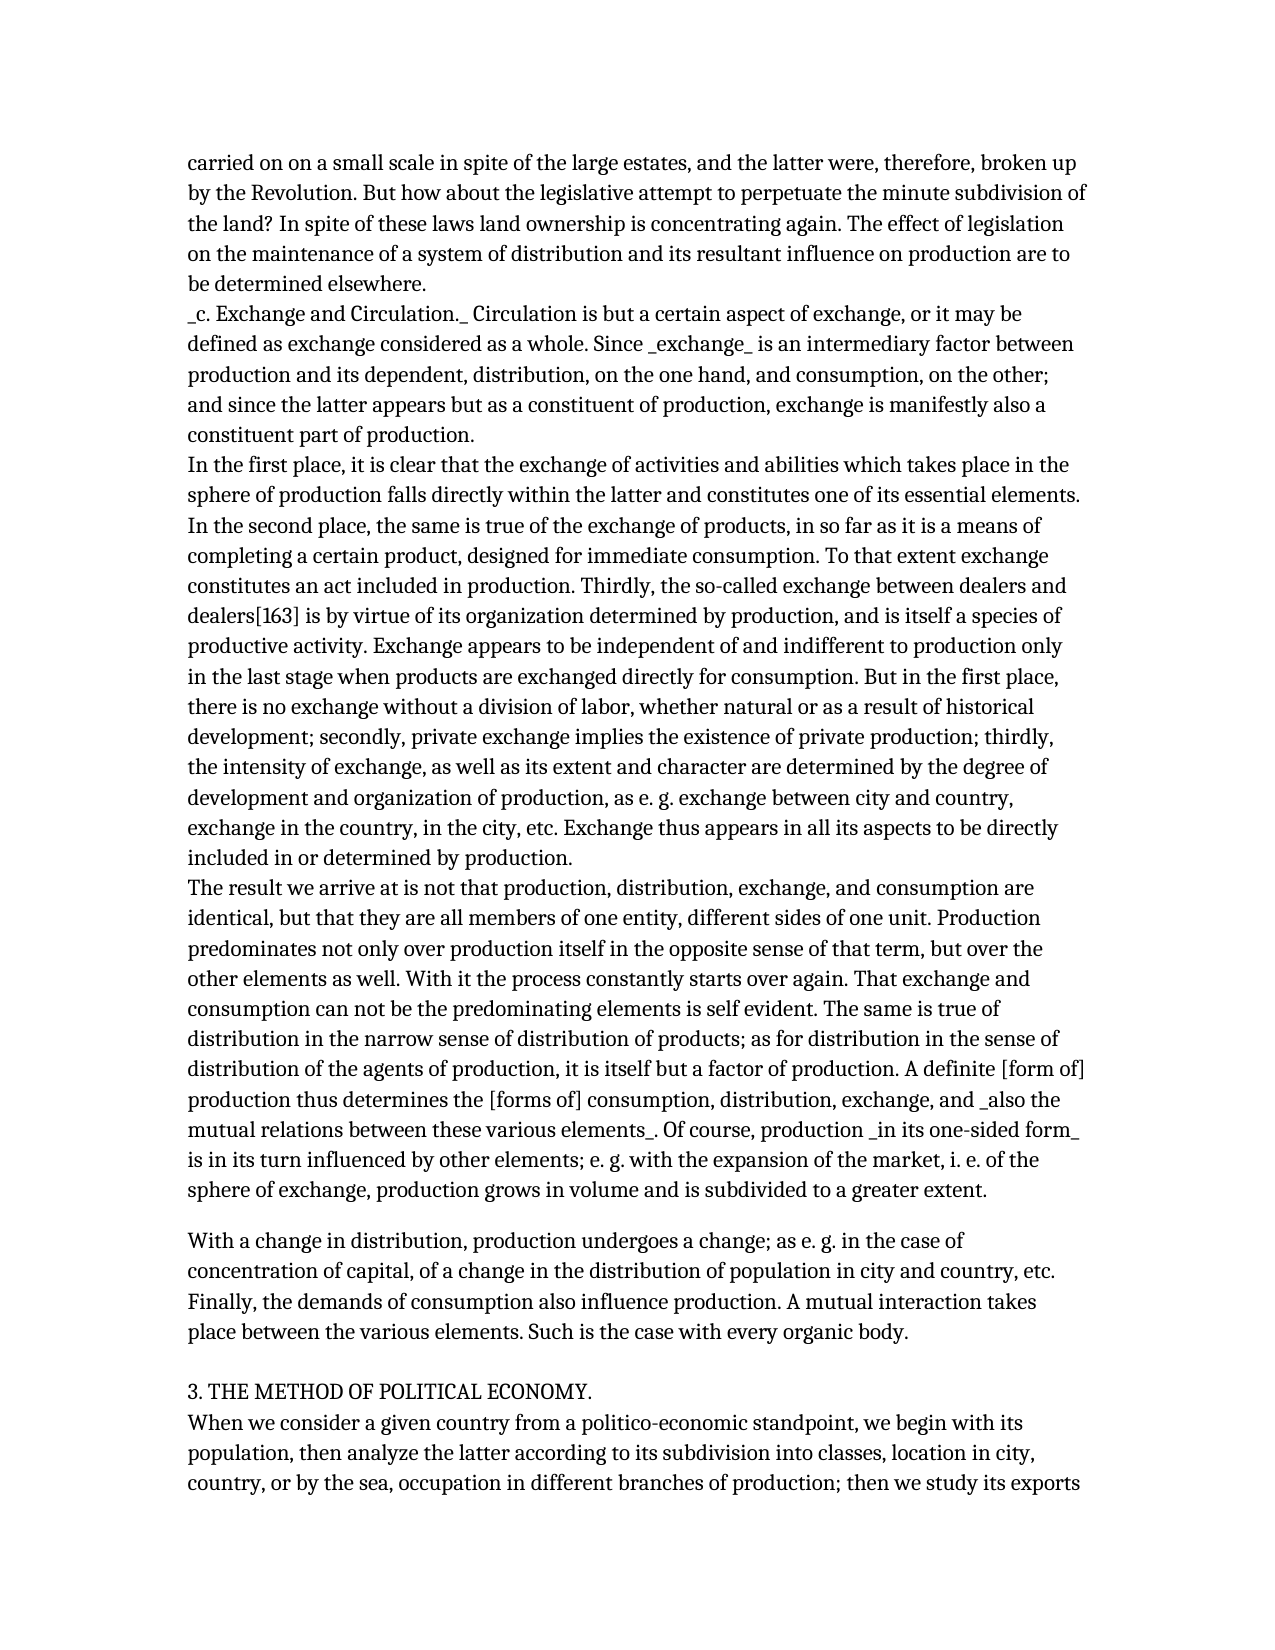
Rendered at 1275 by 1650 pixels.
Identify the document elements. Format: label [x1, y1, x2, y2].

text [187, 150, 1087, 1203]
text [187, 1228, 1087, 1496]
